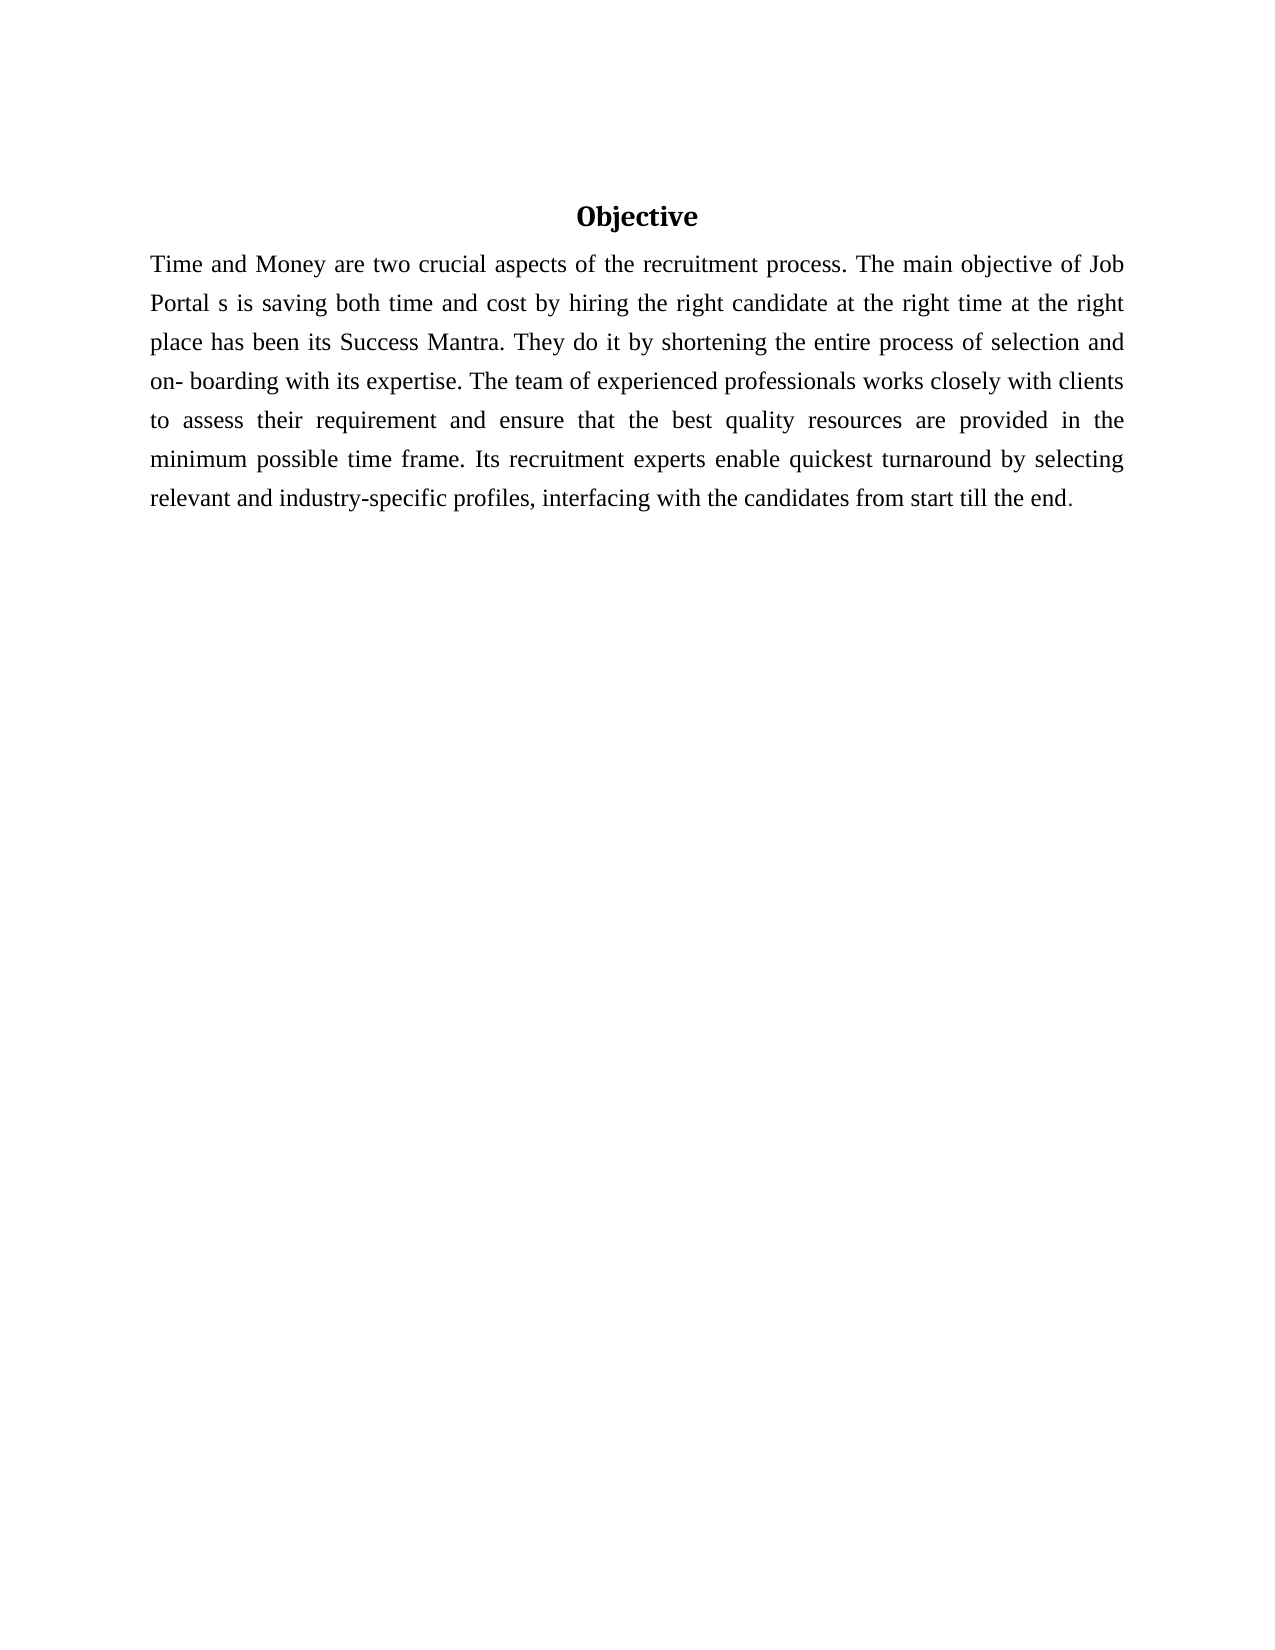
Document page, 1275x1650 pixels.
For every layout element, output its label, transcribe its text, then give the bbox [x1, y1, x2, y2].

text Time and Money are two crucial aspects of the recruitment process. The main objective of Job Portal s is saving both time and cost by hiring the right candidate at the right time at the right place has been its Success Mantra. They do it by shortening the entire process of selection and on- boarding with its expertise. The team of experienced professionals works closely with clients to assess their requirement and ensure that the best quality resources are provided in the minimum possible time frame. Its recruitment experts enable quickest turnaround by selecting relevant and industry-specific profiles, interfacing with the candidates from start till the end. [150, 238, 1125, 512]
subtitle Objective [150, 200, 1125, 233]
